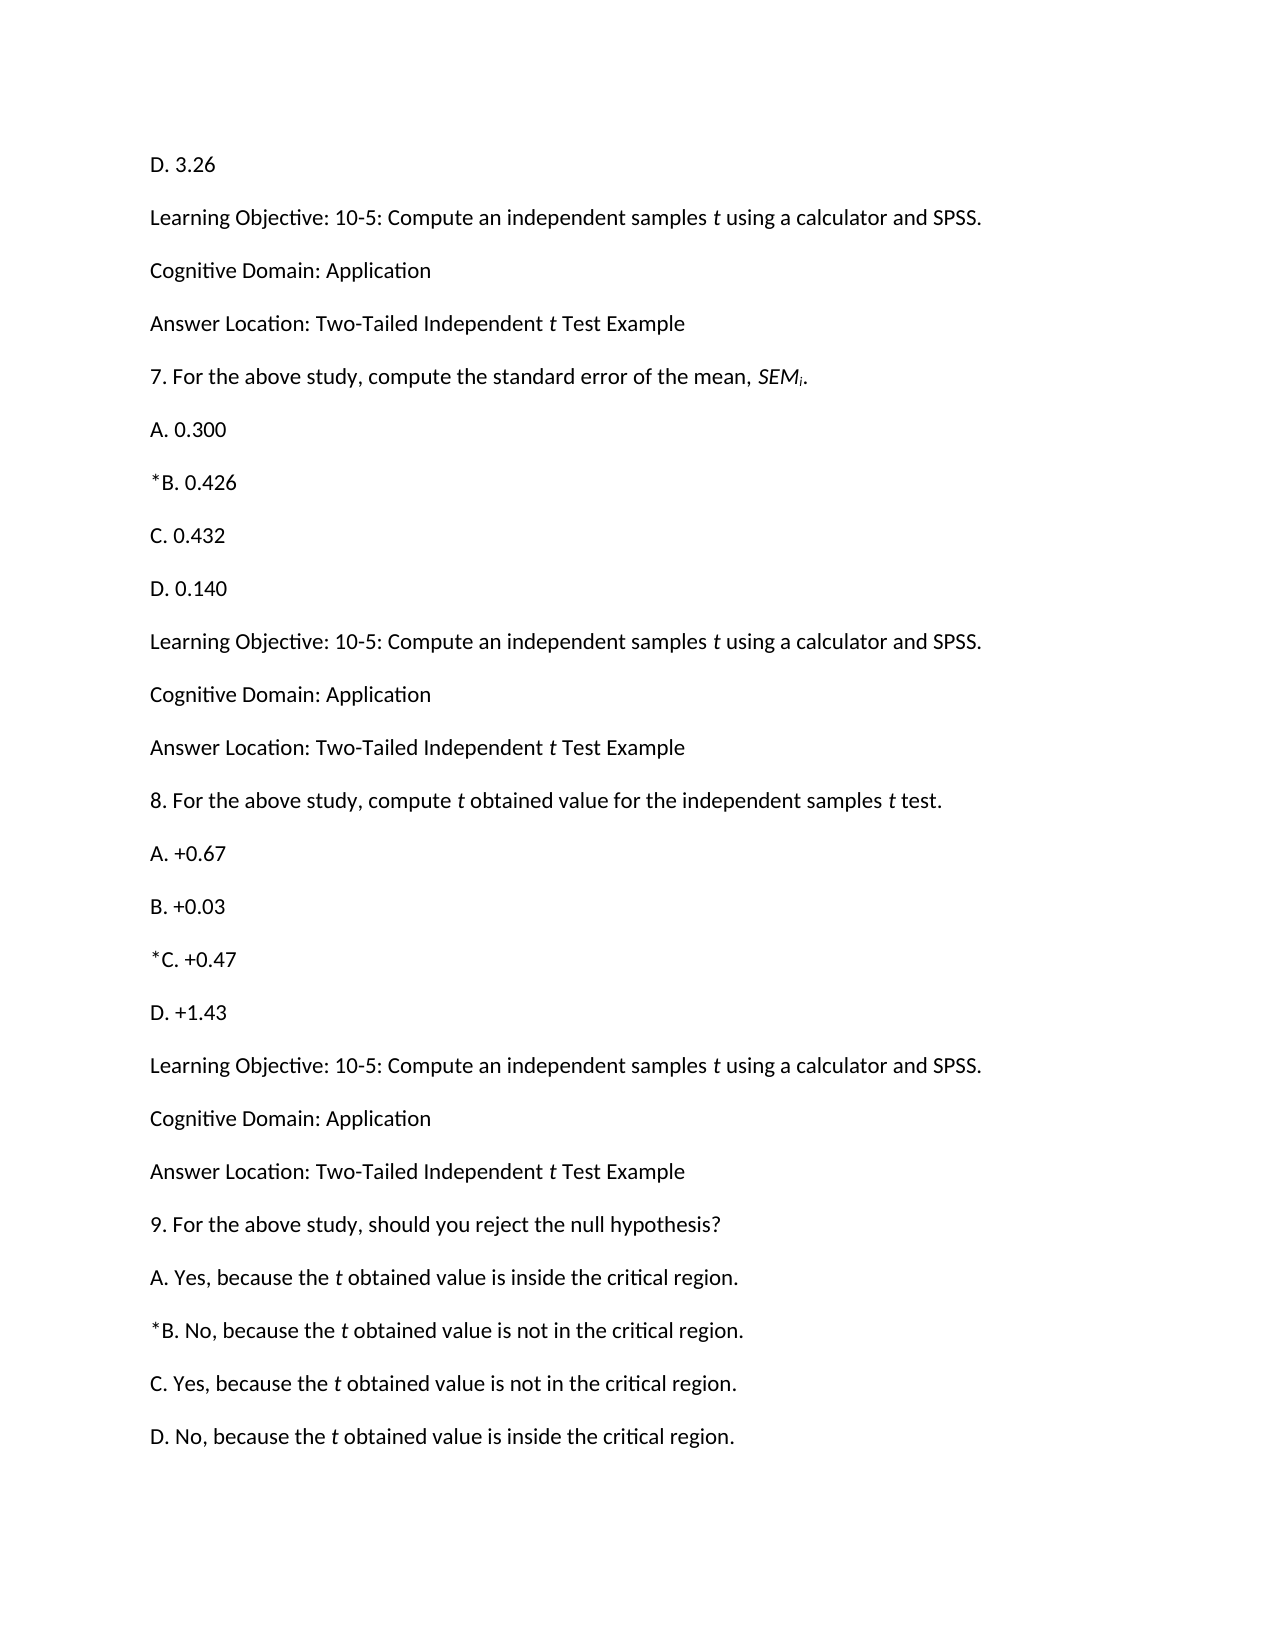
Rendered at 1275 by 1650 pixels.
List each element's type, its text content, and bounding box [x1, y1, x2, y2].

text Cognitive Domain: Application [150, 680, 1125, 708]
text A. +0.67 [150, 839, 1125, 867]
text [150, 309, 1125, 337]
text Learning Objective: 10-5: Compute an independent samples t using a calculator and SPSS. [150, 1051, 1125, 1079]
text *B. 0.426 [150, 468, 1125, 496]
text 8. For the above study, compute t obtained value for the independent samples t test. [150, 786, 1125, 814]
text A. Yes, because the t obtained value is inside the critical region. [150, 1263, 1125, 1291]
text A. 0.300 [150, 415, 1125, 443]
text Learning Objective: 10-5: Compute an independent samples t using a calculator and SPSS. [150, 627, 1125, 655]
text *C. +0.47 [150, 945, 1125, 973]
text Learning Objective: 10-5: Compute an independent samples t using a calculator and SPSS. [150, 203, 1125, 231]
text C. 0.432 [150, 521, 1125, 549]
text *B. No, because the t obtained value is not in the critical region. [150, 1316, 1125, 1344]
text D. +1.43 [150, 998, 1125, 1026]
text Cognitive Domain: Application [150, 256, 1125, 284]
text D. 0.140 [150, 574, 1125, 602]
text 7. For the above study, compute the standard error of the mean, SEMi. [150, 362, 1125, 390]
text D. No, because the t obtained value is inside the critical region. [150, 1422, 1125, 1451]
text B. +0.03 [150, 892, 1125, 920]
text C. Yes, because the t obtained value is not in the critical region. [150, 1369, 1125, 1397]
text Answer Location: Two-Tailed Independent t Test Example [150, 1157, 1125, 1185]
text Cognitive Domain: Application [150, 1104, 1125, 1132]
text D. 3.26 [150, 150, 1125, 178]
text Answer Location: Two-Tailed Independent t Test Example [150, 733, 1125, 761]
text 9. For the above study, should you reject the null hypothesis? [150, 1210, 1125, 1238]
